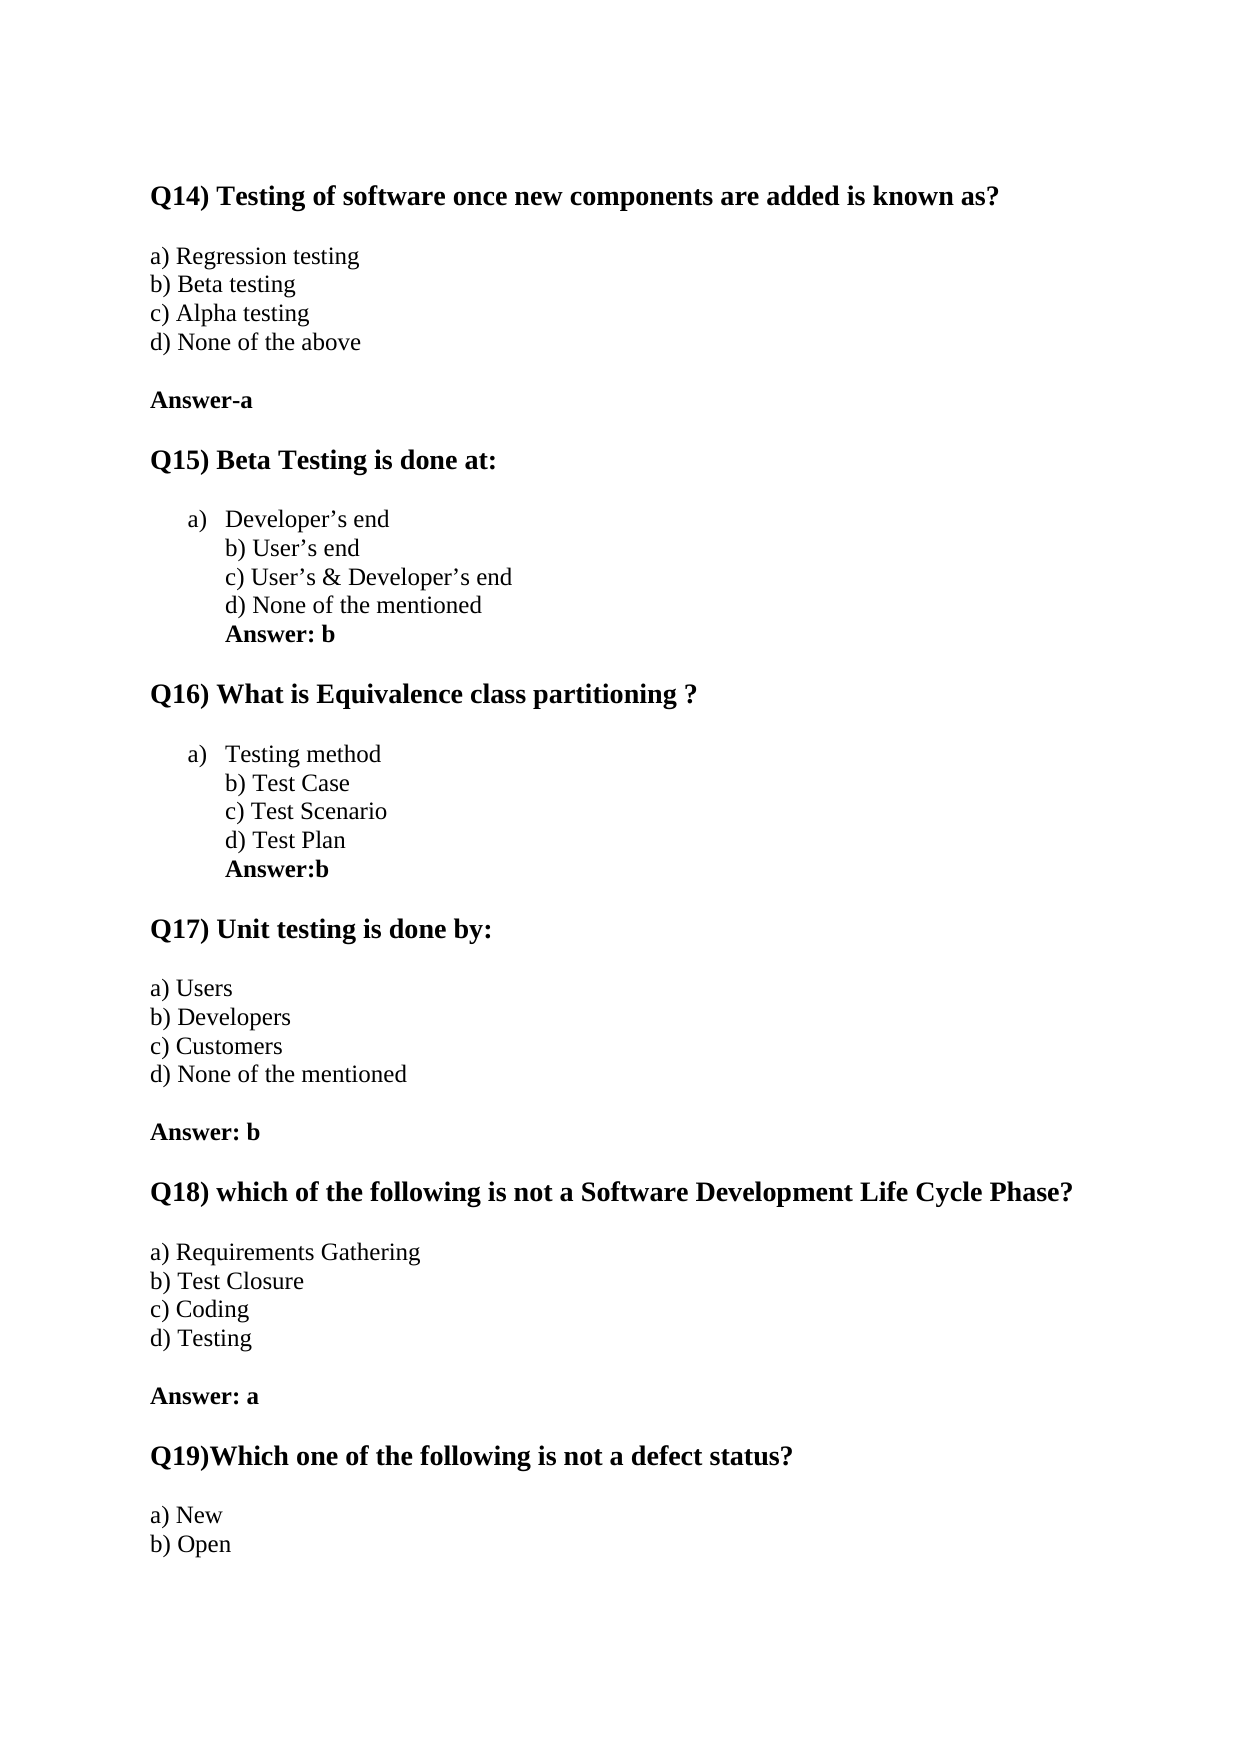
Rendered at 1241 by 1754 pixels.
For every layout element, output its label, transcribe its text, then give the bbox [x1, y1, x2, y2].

text Answer: b [150, 1117, 1090, 1146]
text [150, 1501, 1090, 1558]
text Q17) Unit testing is done by: [150, 912, 1090, 944]
text Q18) which of the following is not a Software Development Life Cycle Phase? [150, 1175, 1090, 1208]
text Q14) Testing of software once new components are added is known as? [150, 179, 1090, 212]
list Answer:b [225, 854, 1090, 883]
text Answer-a [150, 385, 1090, 414]
list Developer’s end b) User’s end c) User’s & Developer’s end d) None of the mentioned [187, 504, 1090, 619]
text Answer: a [150, 1381, 1090, 1410]
text Q16) What is Equivalence class partitioning ? [150, 677, 1090, 710]
text Q15) Beta Testing is done at: [150, 443, 1090, 475]
text a) Requirements Gathering b) Test Closure c) Coding d) Testing [150, 1237, 1090, 1352]
text a) Regression testing b) Beta testing c) Alpha testing d) None of the above [150, 241, 1090, 356]
text Q19)Which one of the following is not a defect status? [150, 1439, 1090, 1471]
list Answer: b [225, 619, 1090, 648]
list Testing method b) Test Case c) Test Scenario d) Test Plan [187, 739, 1090, 854]
text a) Users b) Developers c) Customers d) None of the mentioned [150, 973, 1090, 1088]
